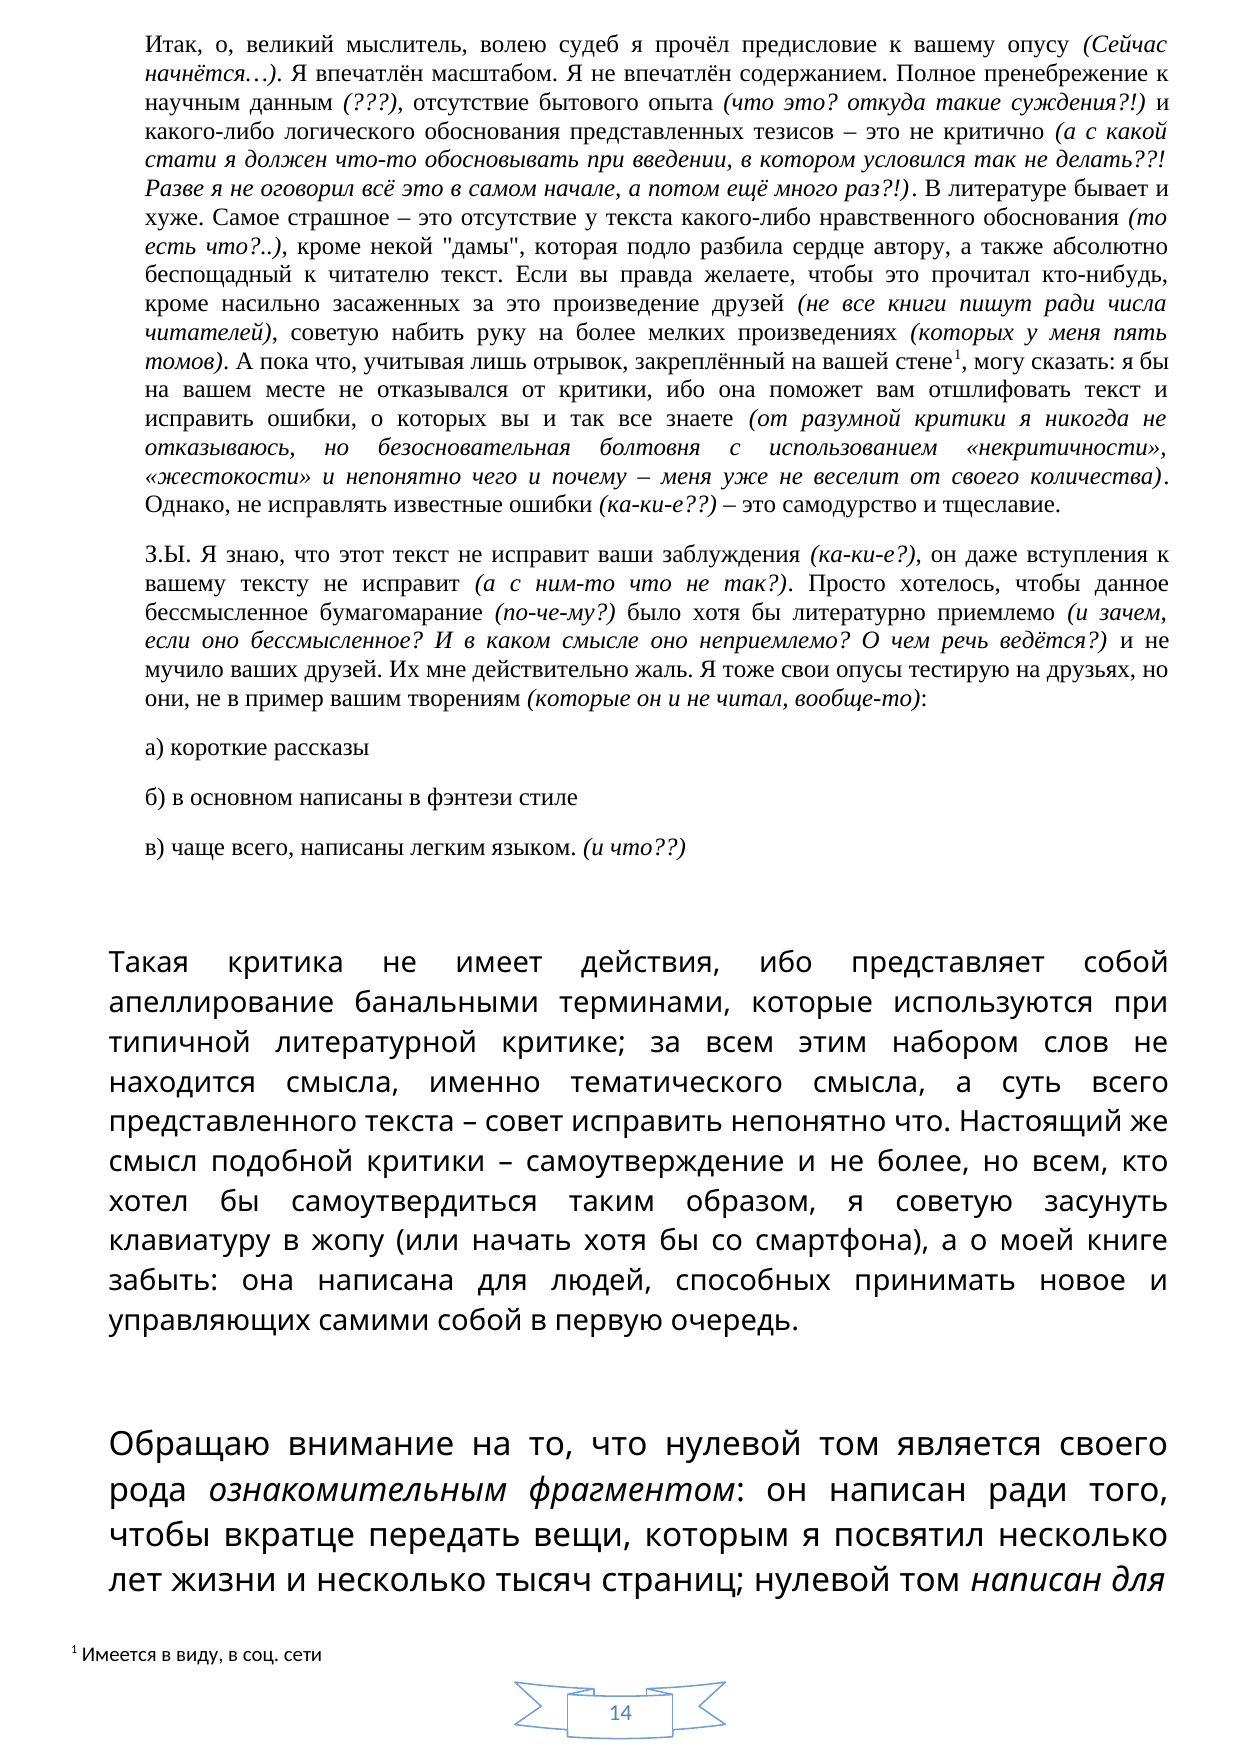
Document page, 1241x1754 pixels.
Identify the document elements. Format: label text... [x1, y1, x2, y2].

text Итак, о, великий мыслитель, волею судеб я прочёл предисловие к вашему опусу (Сейчас начнётся…). Я впечатлён масштабом. Я не впечатлён содержанием. Полное пренебрежение к научным данным (???), отсутствие бытового опыта (что это? откуда такие суждения?!) и какого-либо логического обоснования представленных тезисов – это не критично (а с какой стати я должен что-то обосновывать при введении, в котором условился так не делать??! Разве я не оговорил всё это в самом начале, а потом ещё много раз?!). В литературе бывает и хуже. Самое страшное – это отсутствие у текста какого-либо нравственного обоснования (то есть что?..), кроме некой "дамы", которая подло разбила сердце автору, а также абсолютно беспощадный к читателю текст. Если вы правда желаете, чтобы это прочитал кто-нибудь, кроме насильно засаженных за это произведение друзей (не все книги пишут ради числа читателей), советую набить руку на более мелких произведениях (которых у меня пять томов). А пока что, учитывая лишь отрывок, закреплённый на вашей стене, могу сказать: я бы на вашем месте не отказывался от критики, ибо она поможет вам отшлифовать текст и исправить ошибки, о которых вы и так все знаете (от разумной критики я никогда не отказываюсь, но безосновательная болтовня с использованием «некритичности», «жестокости» и непонятно чего и почему – меня уже не веселит от своего количества). Однако, не исправлять известные ошибки (ка-ки-е??) – это самодурство и тщеславие. [144, 29, 1169, 518]
text Такая критика не имеет действия, ибо представляет собой апеллирование банальными терминами, которые используются при типичной литературной критике; за всем этим набором слов не находится смысла, именно тематического смысла, а суть всего представленного текста – совет исправить непонятно что. Настоящий же смысл подобной критики – самоутверждение и не более, но всем, кто хотел бы самоутвердиться таким образом, я советую засунуть клавиатуру в жопу (или начать хотя бы со смартфона), а о моей книге забыть: она написана для людей, способных принимать новое и управляющих самими собой в первую очередь. [108, 942, 1169, 1339]
text в) чаще всего, написаны легким языком. (и что??) [144, 832, 1169, 860]
text б) в основном написаны в фэнтези стиле [144, 782, 1169, 811]
text З.Ы. Я знаю, что этот текст не исправит ваши заблуждения (ка-ки-е?), он даже вступления к вашему тексту не исправит (а с ним-то что не так?). Просто хотелось, чтобы данное бессмысленное бумагомарание (по-че-му?) было хотя бы литературно приемлемо (и зачем, если оно бессмысленное? И в каком смысле оно неприемлемо? О чем речь ведётся?) и не мучило ваших друзей. Их мне действительно жаль. Я тоже свои опусы тестирую на друзьях, но они, не в пример вашим творениям (которые он и не читал, вообще-то): [144, 539, 1169, 712]
text а) короткие рассказы [144, 732, 1169, 761]
